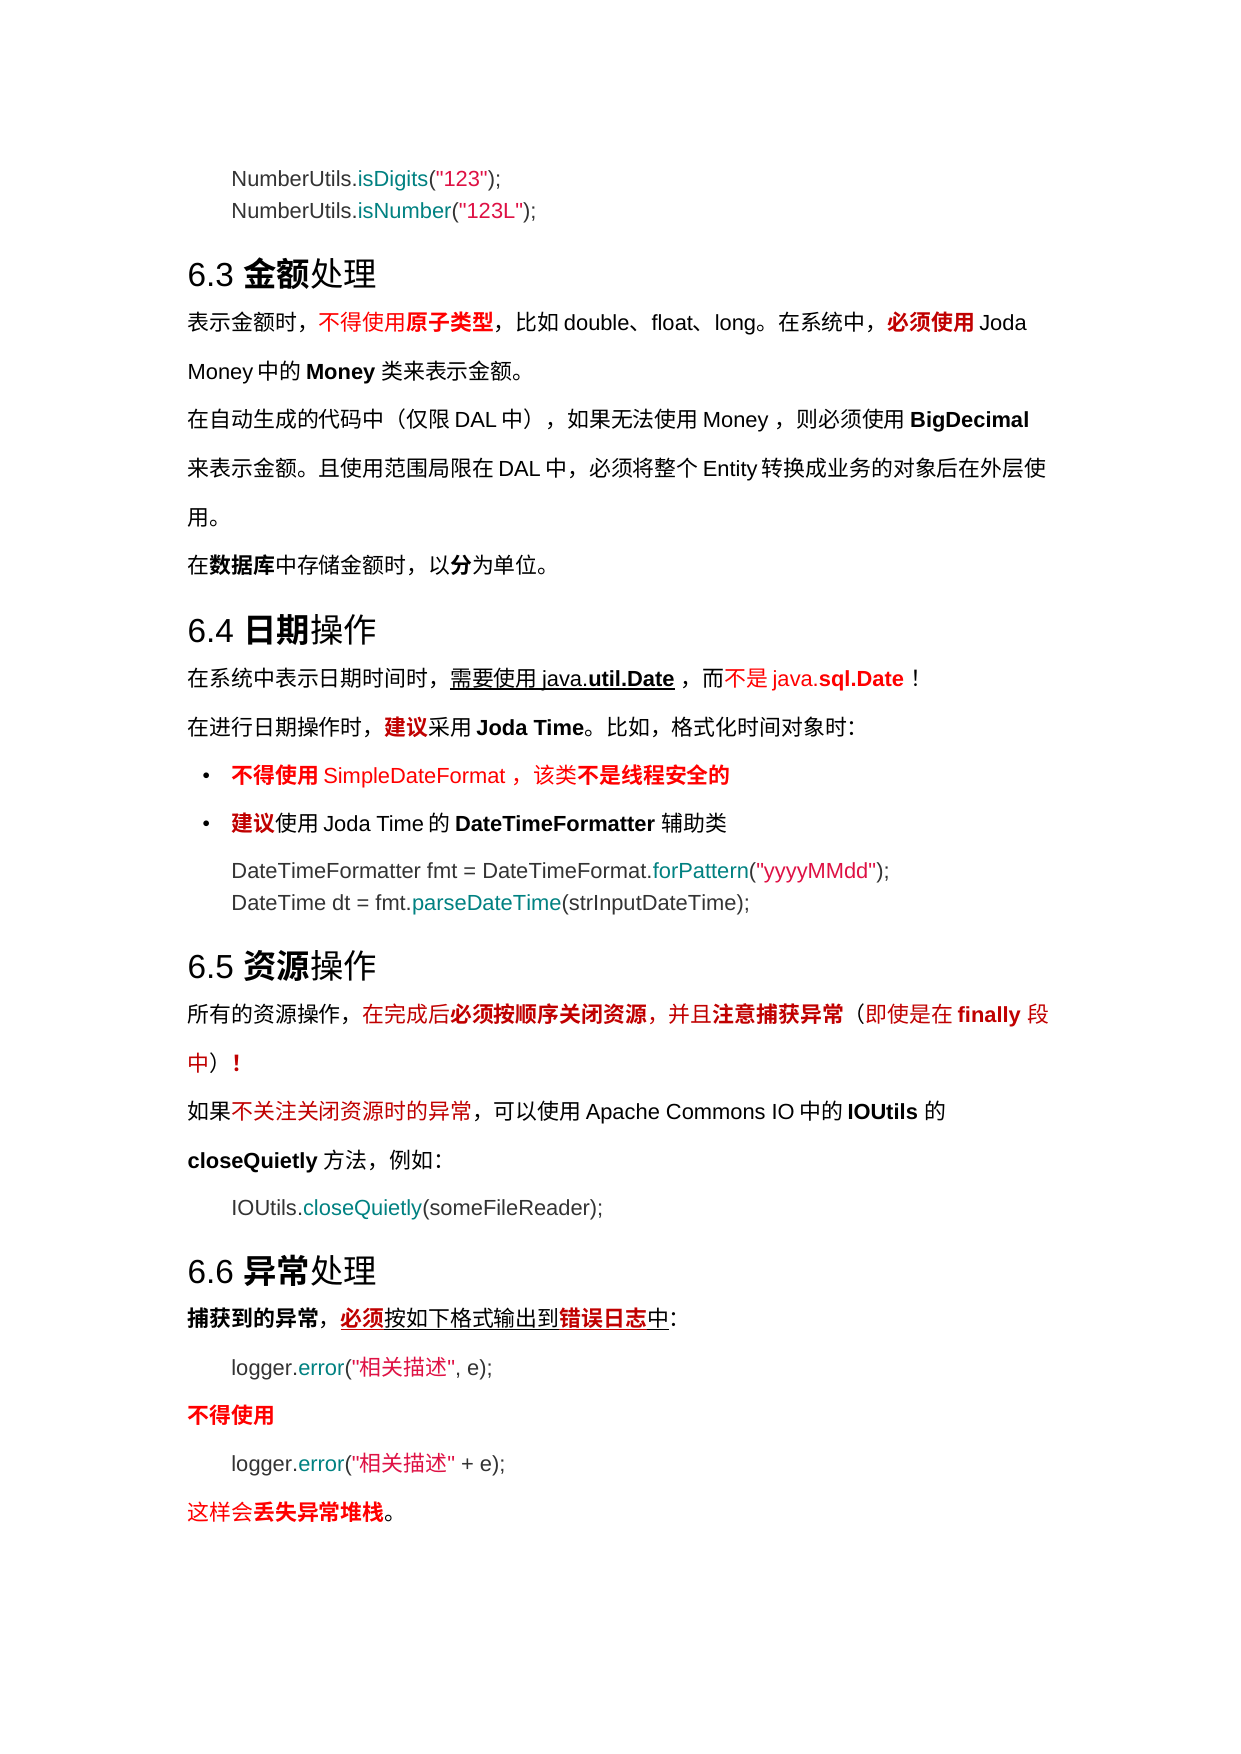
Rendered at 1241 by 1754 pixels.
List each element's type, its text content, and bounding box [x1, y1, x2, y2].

text 6.6 异常处理 [187, 1236, 1053, 1301]
text 6.4 日期操作 [187, 596, 1053, 661]
text IOUtils.closeQuietly(someFileReader); [187, 1191, 1053, 1223]
text 在自动生成的代码中（仅限DAL中），如果无法使用Money ，则必须使用BigDecimal 来表示金额。且使用范围局限在DAL中，必须将整个Entity转换成业务的对象后在外层使用。 [187, 402, 1053, 532]
list 不得使用SimpleDateFormat ，该类不是线程安全的 [202, 757, 1053, 790]
text 表示金额时，不得使用原子类型，比如double、float、long。在系统中，必须使用Joda Money中的Money 类来表示金额。 [187, 304, 1053, 386]
text logger.error("相关描述", e); [187, 1349, 1053, 1382]
text NumberUtils.isDigits("123"); [187, 162, 1053, 194]
text DateTime dt = fmt.parseDateTime(strInputDateTime); [187, 887, 1053, 919]
text 不得使用 [187, 1398, 1053, 1430]
text 所有的资源操作，在完成后必须按顺序关闭资源，并且注意捕获异常（即使是在finally 段中）！ [187, 997, 1053, 1078]
text 这样会丢失异常堆栈。 [187, 1494, 1053, 1527]
text logger.error("相关描述" + e); [187, 1446, 1053, 1478]
text DateTimeFormatter fmt = DateTimeFormat.forPattern("yyyyMMdd"); [187, 854, 1053, 887]
text 在进行日期操作时，建议采用Joda Time。比如，格式化时间对象时： [187, 709, 1053, 742]
text 在数据库中存储金额时，以分为单位。 [187, 547, 1053, 580]
text 6.3 金额处理 [187, 239, 1053, 304]
text 6.5 资源操作 [187, 932, 1053, 997]
text 在系统中表示日期时间时，需要使用java.util.Date ，而不是java.sql.Date ！ [187, 661, 1053, 693]
list 建议使用Joda Time的DateTimeFormatter 辅助类 [202, 806, 1053, 838]
text NumberUtils.isNumber("123L"); [187, 194, 1053, 227]
text 如果不关注关闭资源时的异常，可以使用Apache Commons IO中的IOUtils 的closeQuietly 方法，例如： [187, 1094, 1053, 1175]
text 捕获到的异常，必须按如下格式输出到错误日志中： [187, 1301, 1053, 1333]
